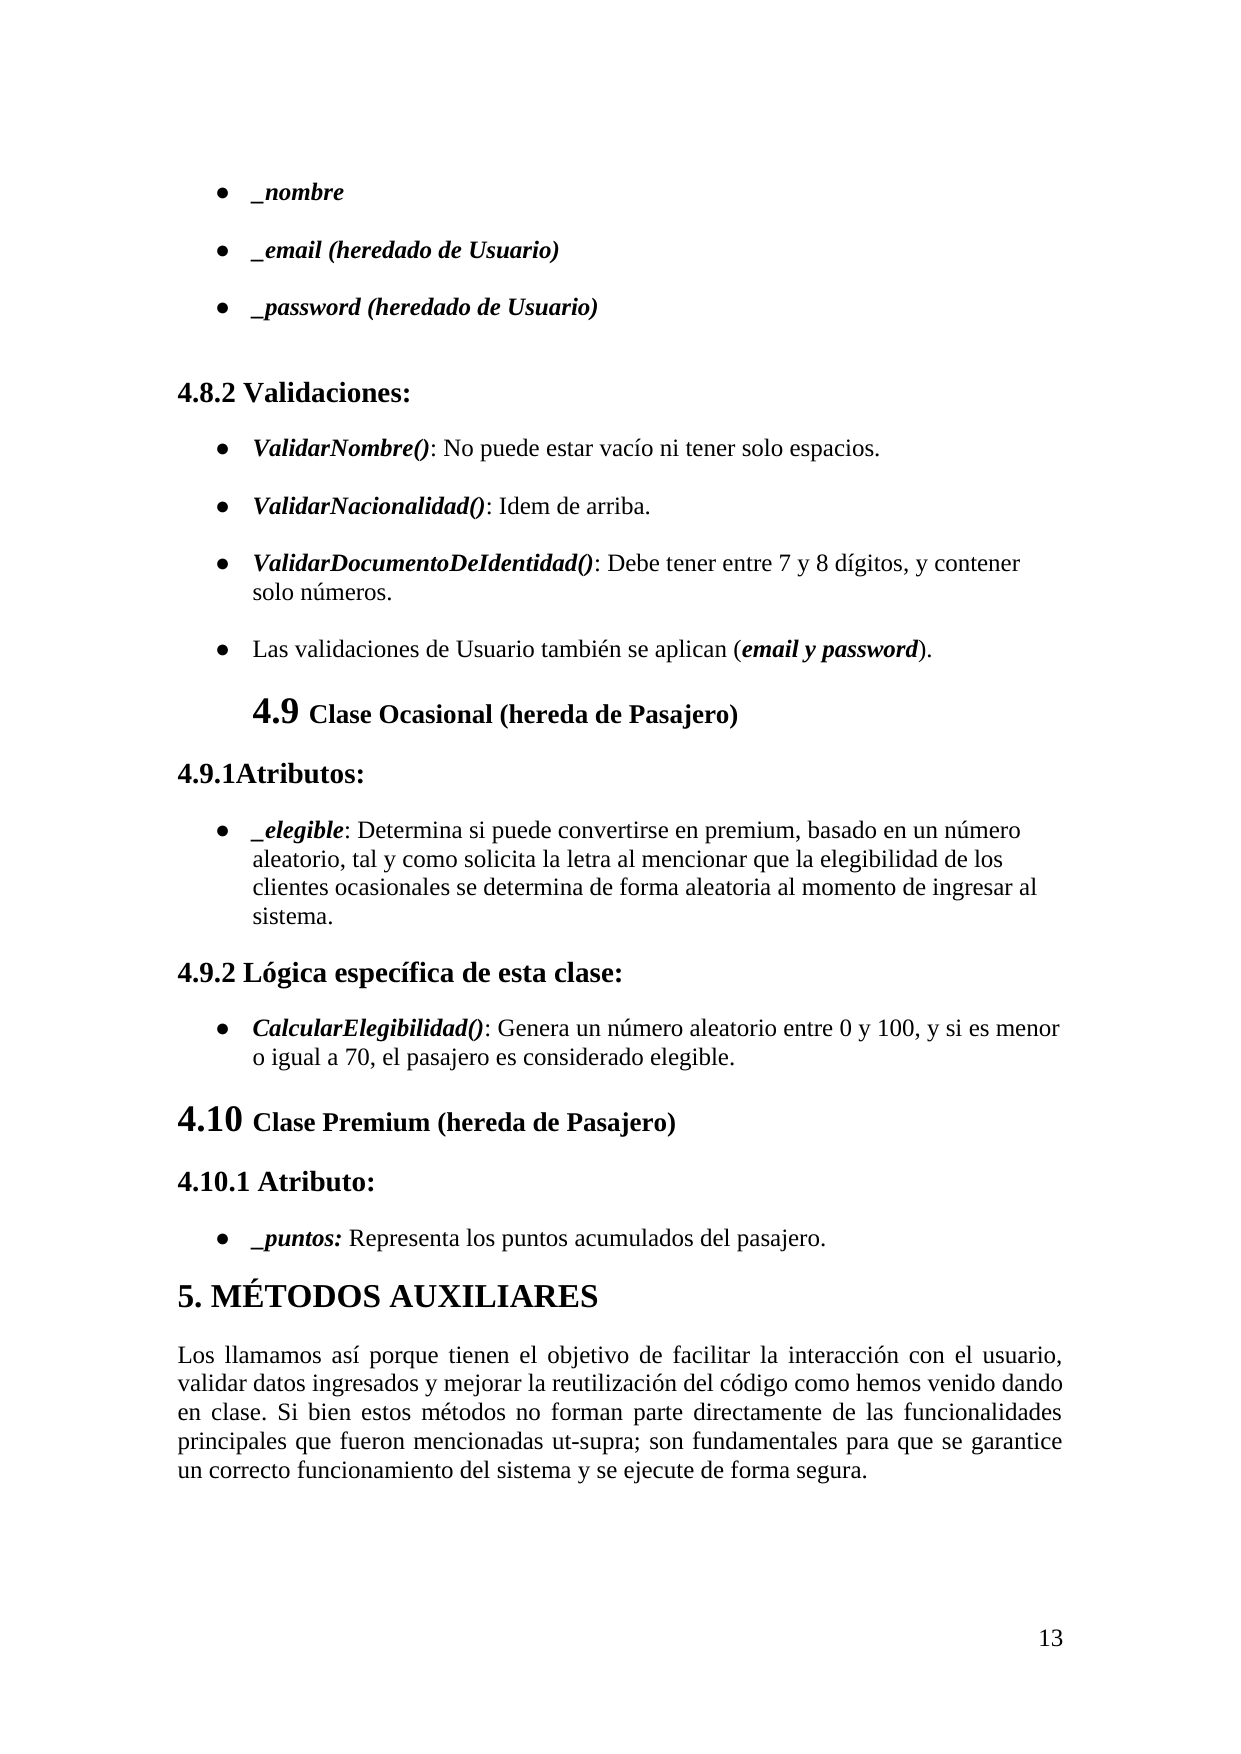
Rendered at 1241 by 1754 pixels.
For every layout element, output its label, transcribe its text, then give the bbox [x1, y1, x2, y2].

list _puntos: Representa los puntos acumulados del pasajero. [215, 1223, 1063, 1251]
subtitle 5. MÉTODOS AUXILIARES [177, 1276, 1063, 1315]
text Los llamamos así porque tienen el objetivo de facilitar la interacción con el usuario, validar datos ingresados y mejorar la reutilización del código como hemos venido dando en clase. Si bien estos métodos no forman parte directamente de las funcionalidades principales que fueron mencionadas ut-supra; son fundamentales para que se garantice un correcto funcionamiento del sistema y se ejecute de forma segura. [177, 1340, 1063, 1483]
subtitle 4.8.2 Validaciones: [177, 375, 1063, 408]
list Las validaciones de Usuario también se aplican (email y password). [215, 634, 1063, 663]
subtitle 4.9.1Atributos: [177, 756, 1063, 790]
list ValidarNombre(): No puede estar vacío ni tener solo espacios. [215, 433, 1063, 491]
list _nombre [215, 177, 1063, 235]
list _password (heredado de Usuario) [215, 292, 1063, 350]
list _email (heredado de Usuario) [215, 235, 1063, 292]
list ValidarDocumentoDeIdentidad(): Debe tener entre 7 y 8 dígitos, y contener solo números. [215, 548, 1063, 634]
subtitle 4.9.2 Lógica específica de esta clase: [177, 955, 1063, 988]
list CalcularElegibilidad(): Genera un número aleatorio entre 0 y 100, y si es menor o igual a 70, el pasajero es considerado elegible. [215, 1013, 1063, 1071]
subtitle 4.10 Clase Premium (hereda de Pasajero) [177, 1096, 1063, 1139]
list _elegible: Determina si puede convertirse en premium, basado en un número aleatorio, tal y como solicita la letra al mencionar que la elegibilidad de los clientes ocasionales se determina de forma aleatoria al momento de ingresar al sistema. [215, 815, 1063, 930]
subtitle 4.9 Clase Ocasional (hereda de Pasajero) [177, 688, 1063, 731]
subtitle 4.10.1 Atributo: [177, 1164, 1063, 1198]
list ValidarNacionalidad(): Idem de arriba. [215, 491, 1063, 548]
